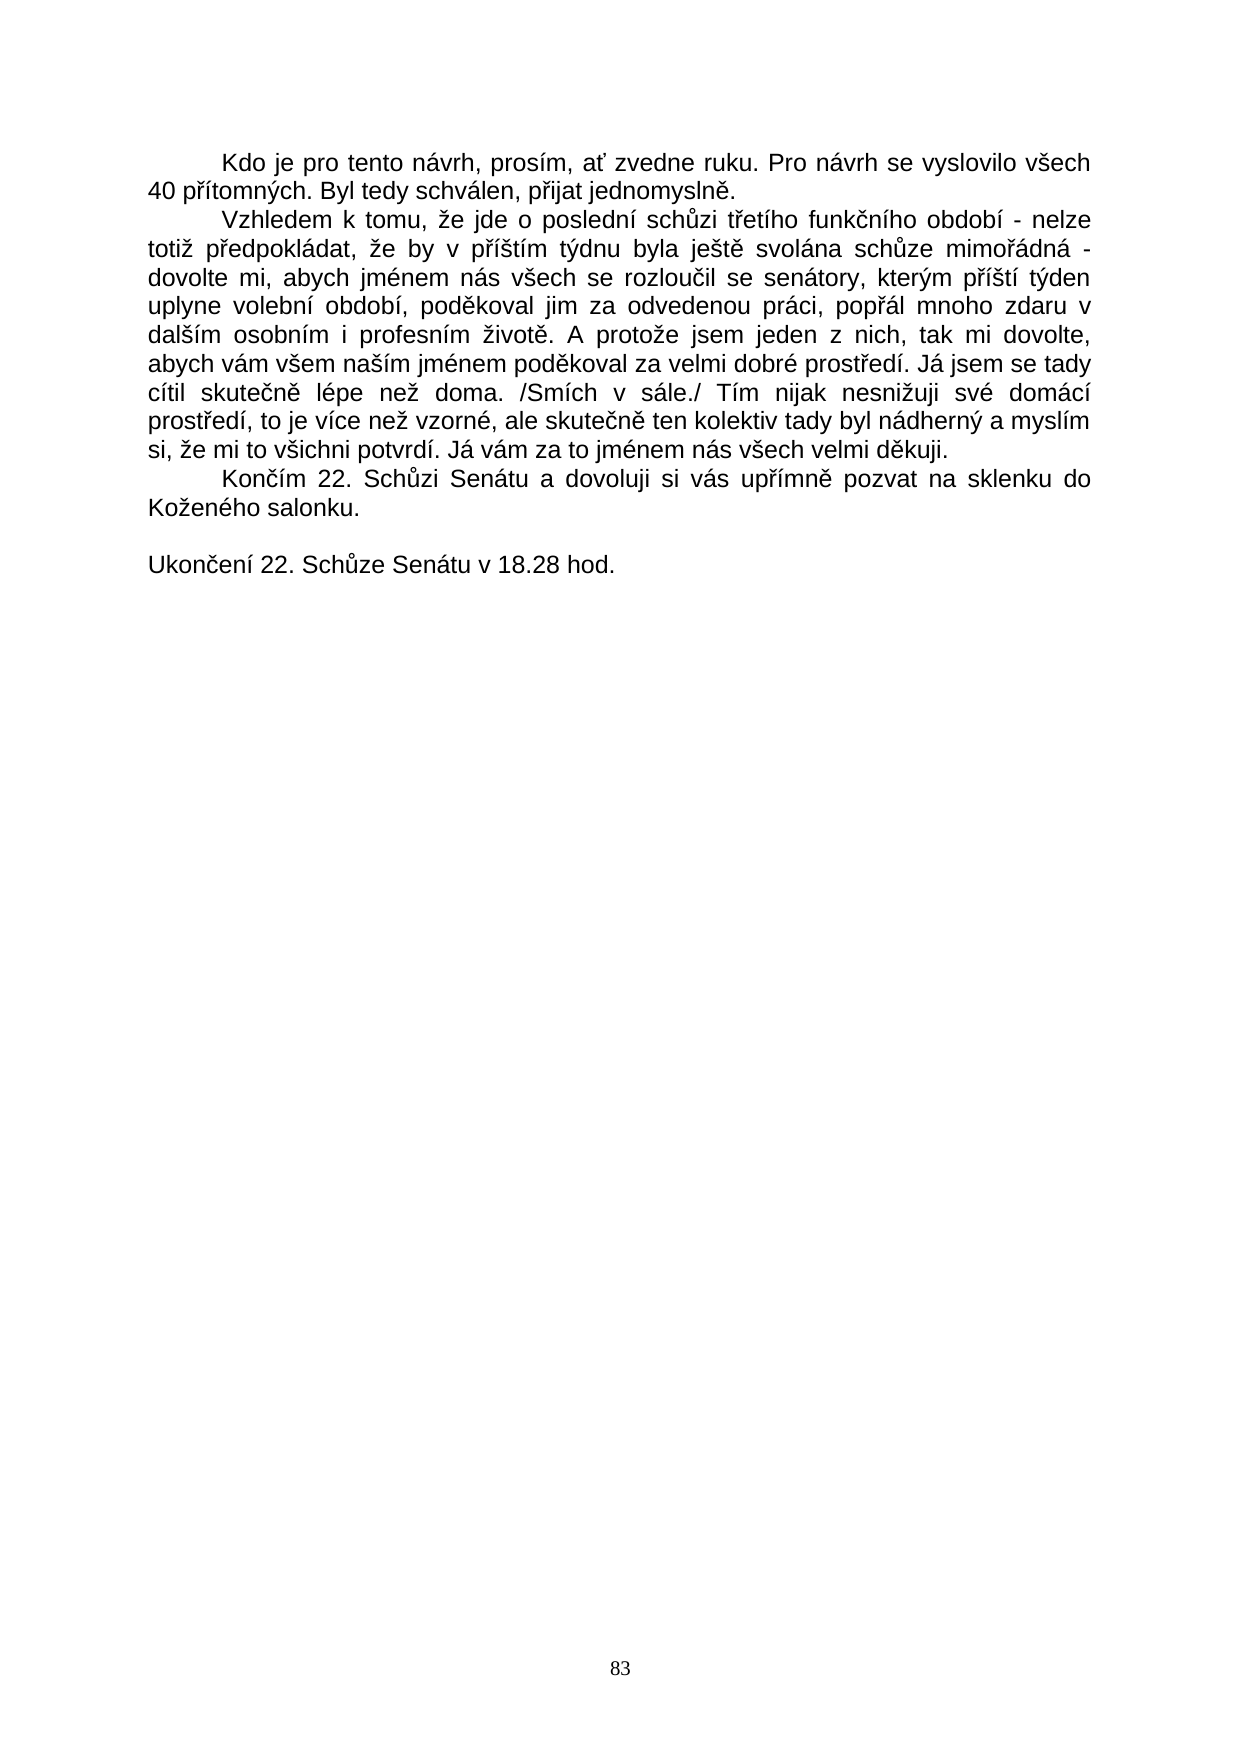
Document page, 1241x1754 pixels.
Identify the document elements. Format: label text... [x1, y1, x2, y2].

text Končím 22. Schůzi Senátu a dovoluji si vás upřímně pozvat na sklenku do Koženého salonku. [148, 464, 1093, 521]
text Kdo je pro tento návrh, prosím, ať zvedne ruku. Pro návrh se vyslovilo všech 40 přítomných. Byl tedy schválen, přijat jednomyslně. [148, 148, 1093, 205]
text Vzhledem k tomu, že jde o poslední schůzi třetího funkčního období - nelze totiž předpokládat, že by v příštím týdnu byla ještě svolána schůze mimořádná - dovolte mi, abych jménem nás všech se rozloučil se senátory, kterým příští týden uplyne volební období, poděkoval jim za odvedenou práci, popřál mnoho zdaru v dalším osobním i profesním životě. A protože jsem jeden z nich, tak mi dovolte, abych vám všem naším jménem poděkoval za velmi dobré prostředí. Já jsem se tady cítil skutečně lépe než doma. /Smích v sále./ Tím nijak nesnižuji své domácí prostředí, to je více než vzorné, ale skutečně ten kolektiv tady byl nádherný a myslím si, že mi to všichni potvrdí. Já vám za to jménem nás všech velmi děkuji. [148, 205, 1093, 464]
text Ukončení 22. Schůze Senátu v 18.28 hod. [148, 550, 1093, 579]
